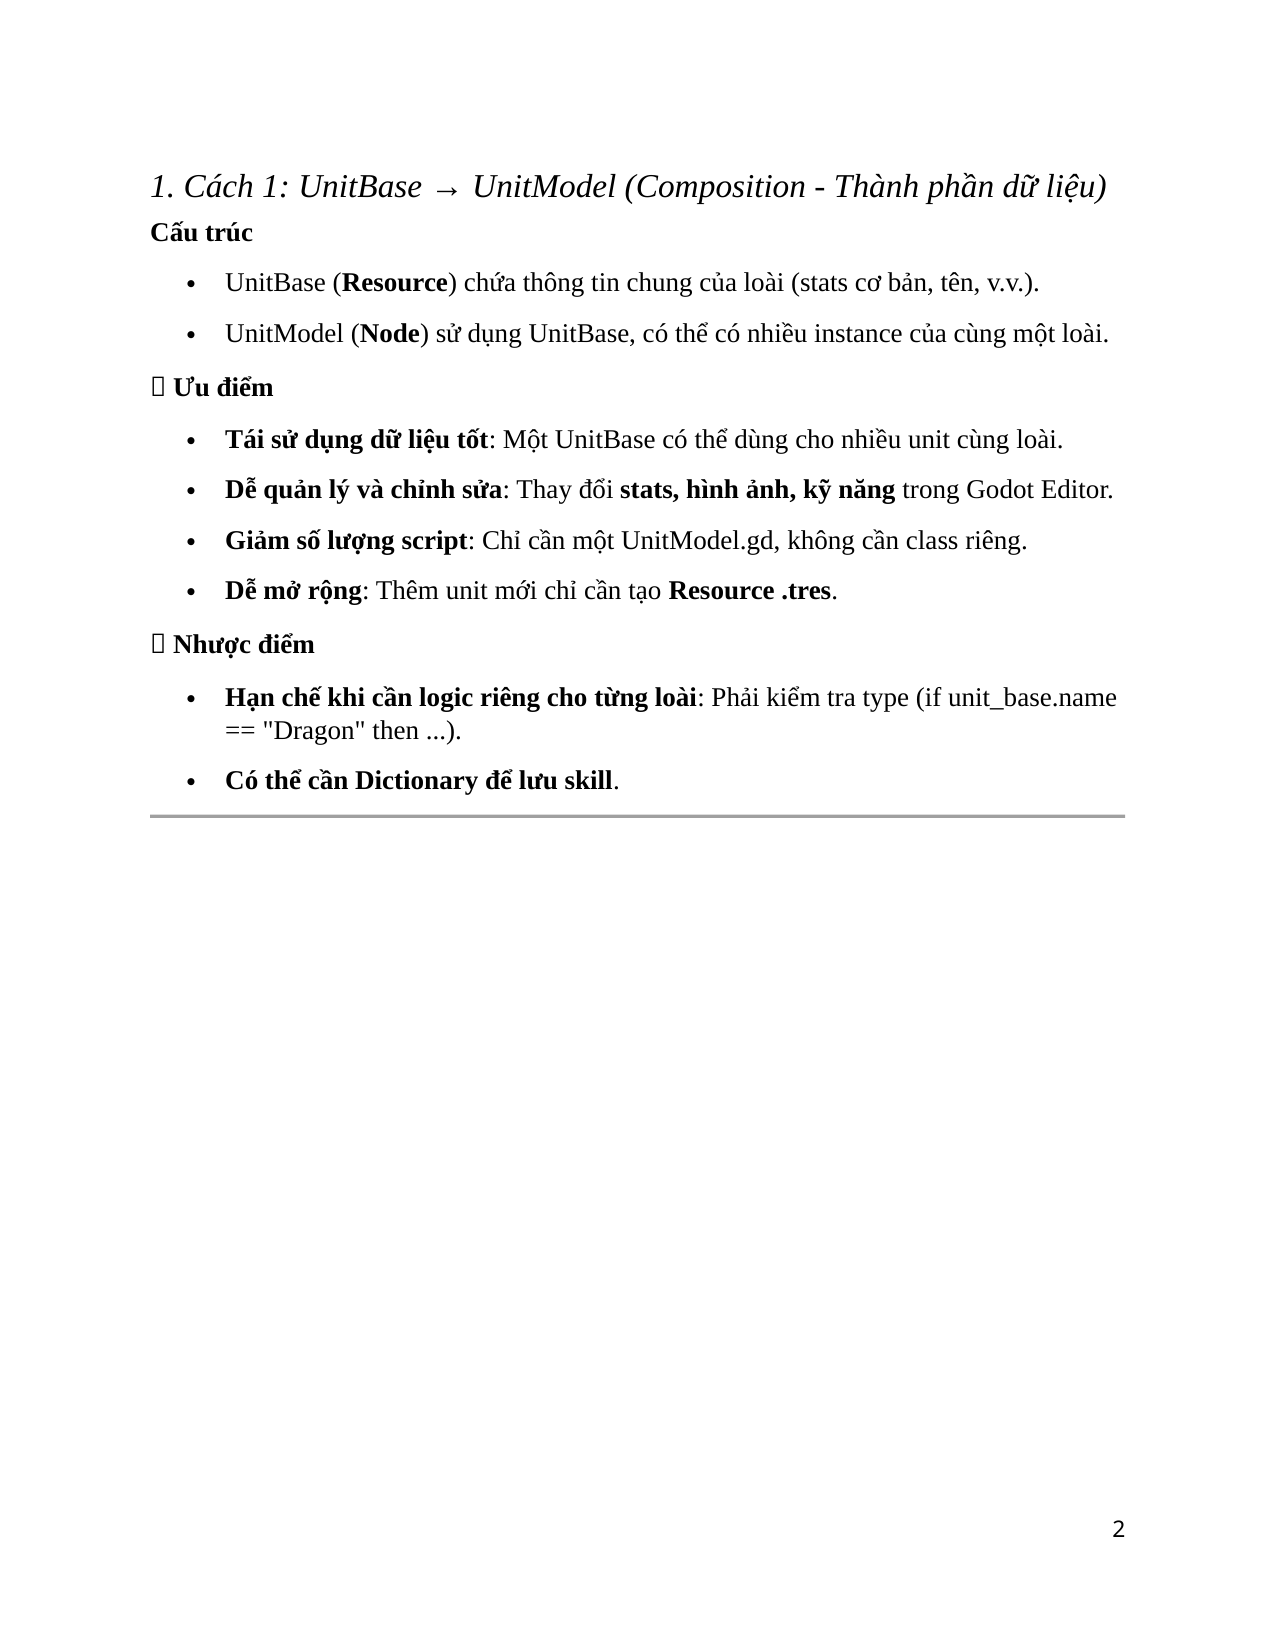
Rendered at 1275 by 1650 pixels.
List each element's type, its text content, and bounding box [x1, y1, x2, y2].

text ✅ Ưu điểm [150, 367, 1125, 404]
text Cấu trúc [150, 216, 1125, 247]
list Có thể cần Dictionary để lưu skill. [187, 764, 1125, 796]
list Dễ mở rộng: Thêm unit mới chỉ cần tạo Resource .tres. [187, 574, 1125, 605]
text ❌ Nhược điểm [150, 624, 1125, 661]
list Tái sử dụng dữ liệu tốt: Một UnitBase có thể dùng cho nhiều unit cùng loài. [187, 423, 1125, 454]
list Giảm số lượng script: Chỉ cần một UnitModel.gd, không cần class riêng. [187, 524, 1125, 555]
list Dễ quản lý và chỉnh sửa: Thay đổi stats, hình ảnh, kỹ năng trong Godot Editor. [187, 474, 1125, 505]
list UnitModel (Node) sử dụng UnitBase, có thể có nhiều instance của cùng một loài. [187, 317, 1125, 348]
list Hạn chế khi cần logic riêng cho từng loài: Phải kiểm tra type (if unit_base.name == "Dragon" then ...). [187, 681, 1125, 745]
list UnitBase (Resource) chứa thông tin chung của loài (stats cơ bản, tên, v.v.). [187, 267, 1125, 298]
subtitle 1. Cách 1: UnitBase → UnitModel (Composition - Thành phần dữ liệu) [150, 167, 1125, 205]
